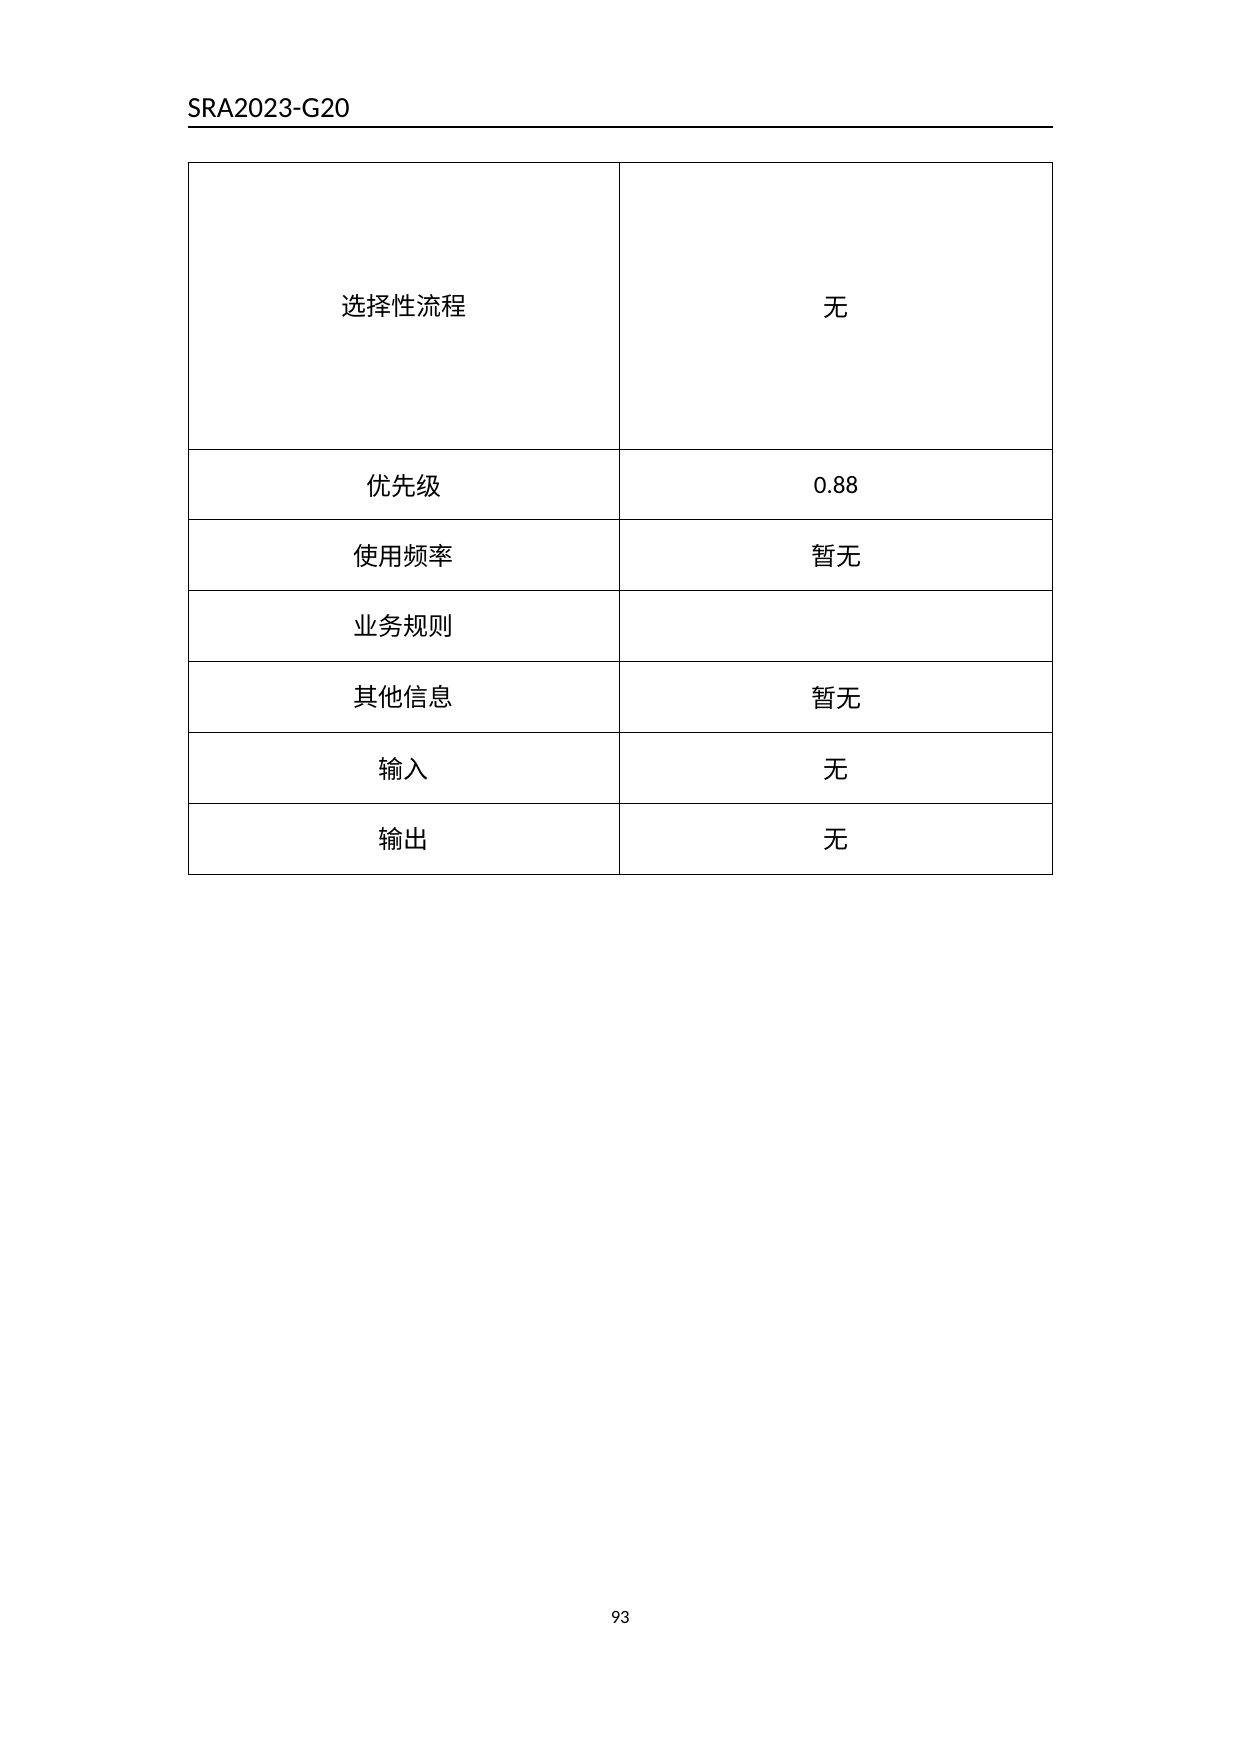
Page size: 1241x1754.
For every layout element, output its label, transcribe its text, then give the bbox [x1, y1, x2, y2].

table_cell 无 [620, 804, 1052, 873]
table_cell 优先级 [189, 450, 619, 519]
table_cell 无 [620, 163, 1052, 448]
table_cell 暂无 [620, 520, 1052, 590]
table_cell 输入 [189, 733, 619, 803]
table_cell 业务规则 [189, 591, 619, 661]
table_cell 使用频率 [189, 520, 619, 590]
table_cell 暂无 [620, 662, 1052, 732]
table_cell 0.88 [620, 450, 1052, 519]
table_cell 其他信息 [189, 662, 619, 732]
table_cell 输出 [189, 804, 619, 873]
table_cell 选择性流程 [189, 163, 619, 448]
table_cell 无 [620, 733, 1052, 803]
table_cell [620, 591, 1052, 661]
